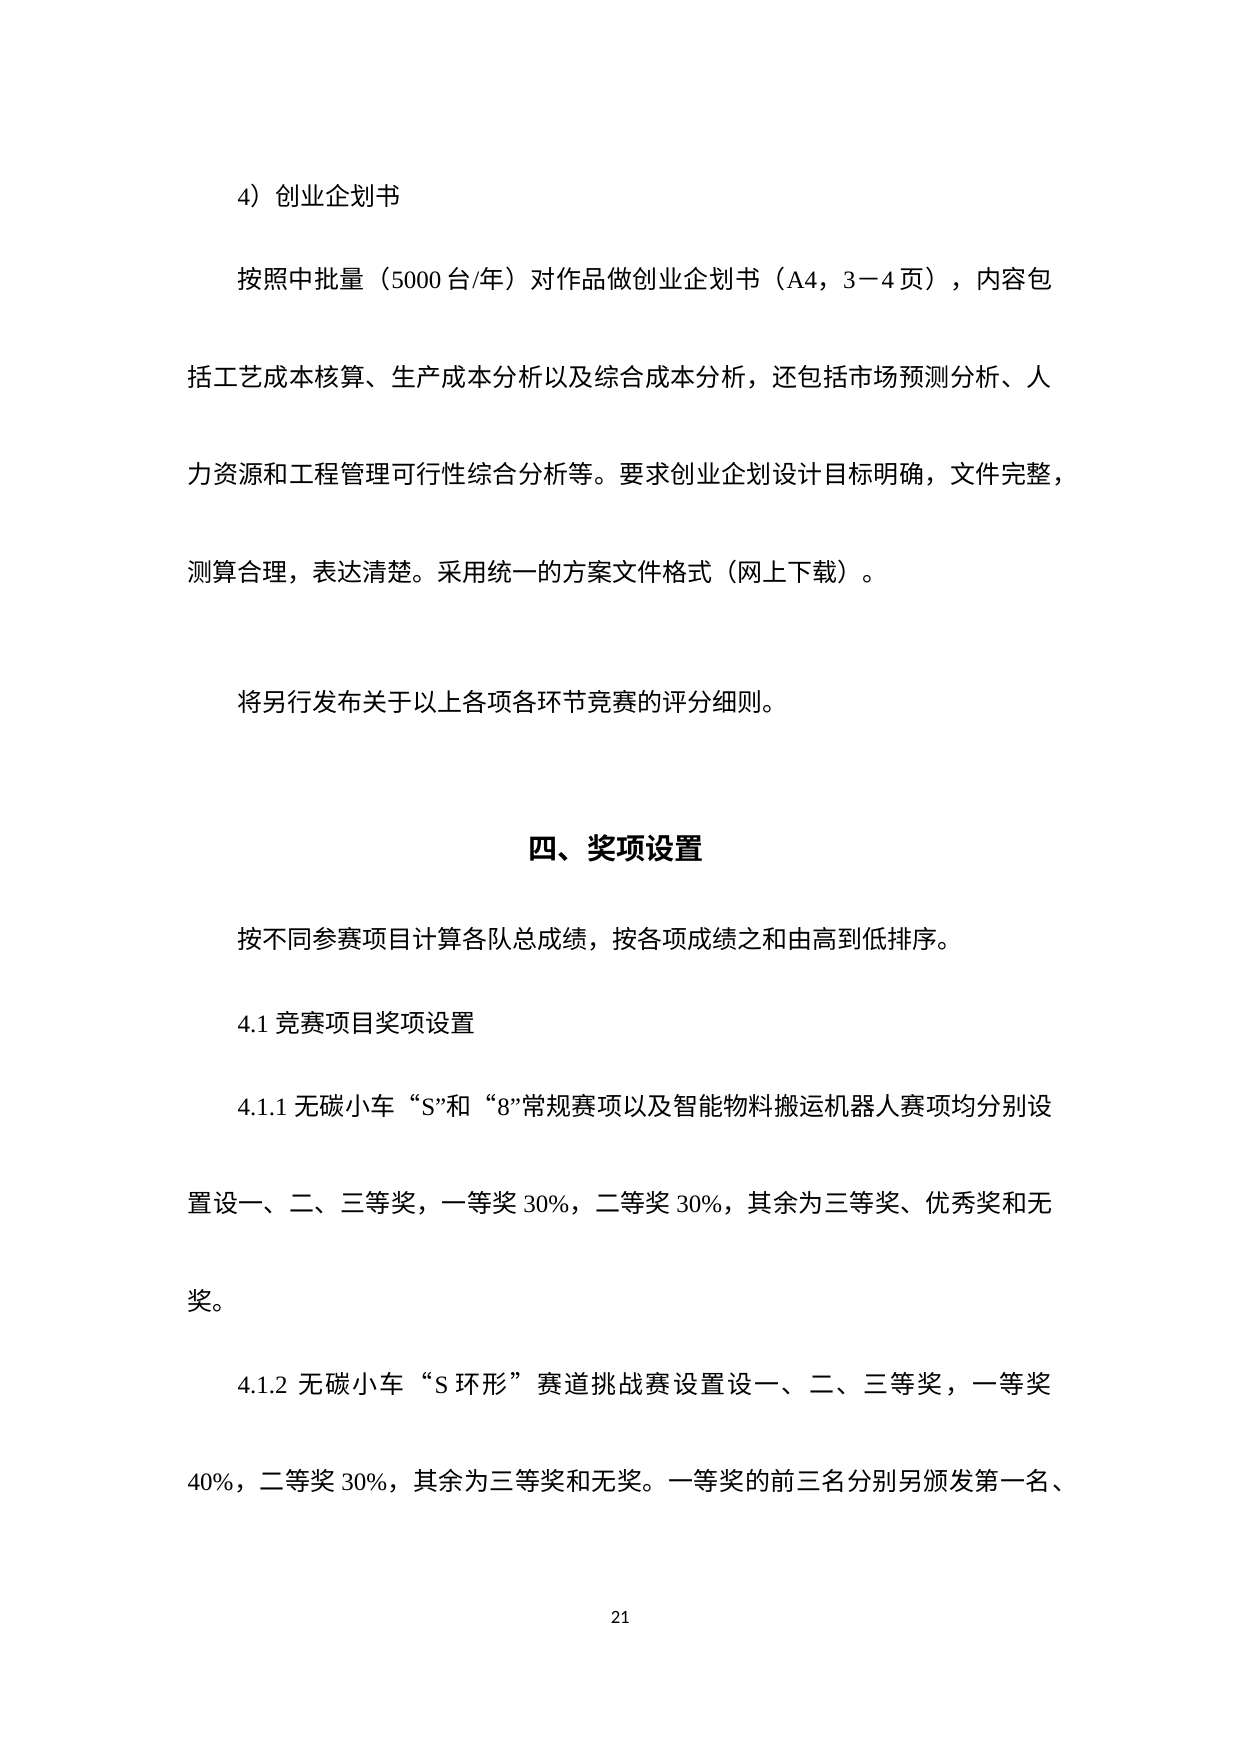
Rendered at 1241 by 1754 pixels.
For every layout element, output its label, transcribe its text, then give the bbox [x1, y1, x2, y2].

text 按照中批量（5000台/年）对作品做创业企划书（A4，3－4页），内容包括工艺成本核算、生产成本分析以及综合成本分析，还包括市场预测分析、人力资源和工程管理可行性综合分析等。要求创业企划设计目标明确，文件完整，测算合理，表达清楚。采用统一的方案文件格式（网上下载）。 [187, 245, 1053, 603]
text 四、奖项设置 [187, 814, 987, 879]
text 4.1 竞赛项目奖项设置 [187, 989, 1053, 1054]
text 4.1.1 无碳小车“S”和“8”常规赛项以及智能物料搬运机器人赛项均分别设置设一、二、三等奖，一等奖30%，二等奖30%，其余为三等奖、优秀奖和无奖。 [187, 1072, 1053, 1332]
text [187, 1350, 1053, 1512]
text 按不同参赛项目计算各队总成绩，按各项成绩之和由高到低排序。 [187, 906, 1053, 971]
text 将另行发布关于以上各项各环节竞赛的评分细则。 [187, 668, 1053, 733]
text 4）创业企划书 [187, 162, 1053, 227]
